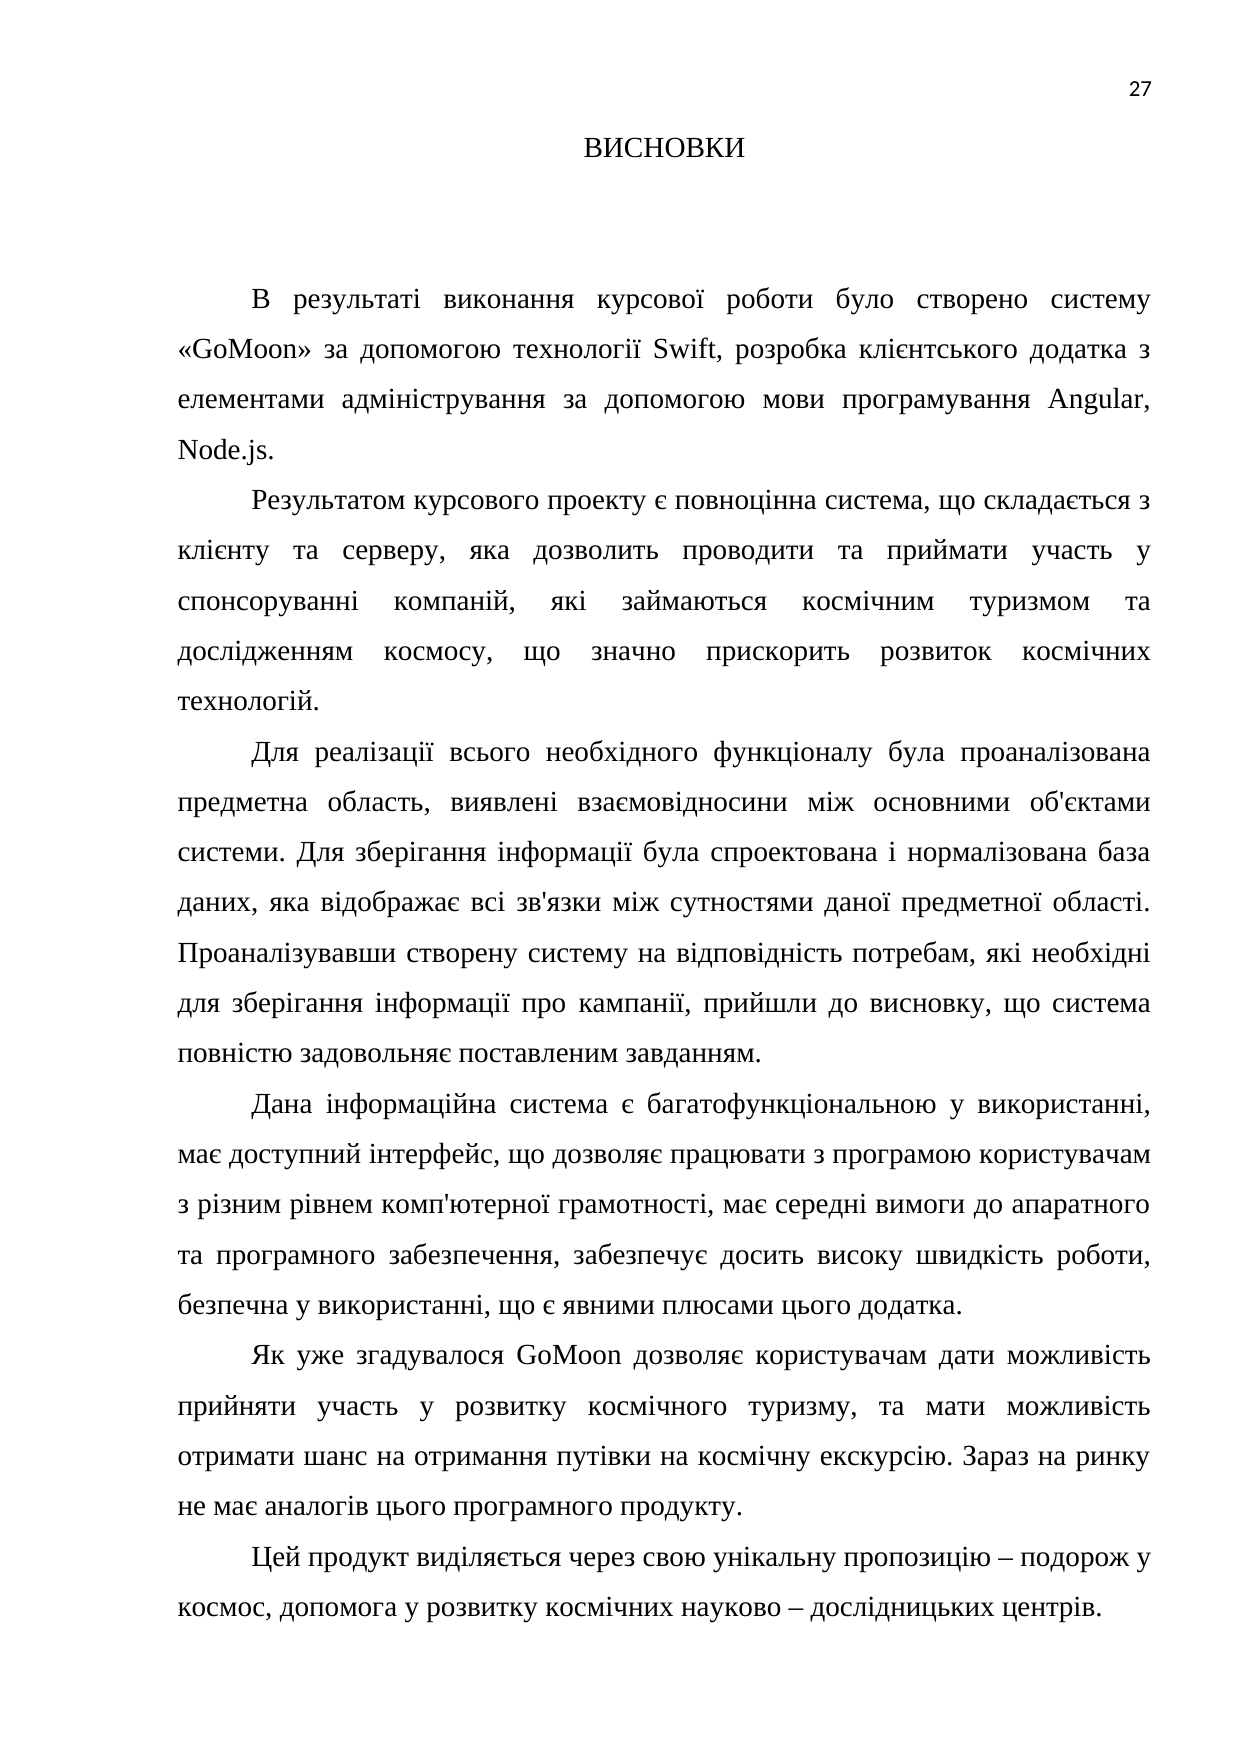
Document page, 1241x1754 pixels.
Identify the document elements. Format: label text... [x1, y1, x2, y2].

text Як уже згадувалося GoMoon дозволяє користувачам дати можливість прийняти участь у розвитку космічного туризму, та мати можливість отримати шанс на отримання путівки на космічну екскурсію. Зараз на ринку не має аналогів цього програмного продукту. [177, 1337, 1152, 1522]
subtitle ВИСНОВКИ [177, 130, 1152, 163]
text В результаті виконання курсової роботи було створено систему «GoMoon» за допомогою технології Swift, розробка клієнтського додатка з елементами адміністрування за допомогою мови програмування Angular, Node.js. [177, 281, 1152, 465]
text Дана інформаційна система є багатофункціональною у використанні, має доступний інтерфейс, що дозволяє працювати з програмою користувачам з різним рівнем комп'ютерної грамотності, має середні вимоги до апаратного та програмного забезпечення, забезпечує досить високу швидкість роботи, безпечна у використанні, що є явними плюсами цього додатка. [177, 1086, 1152, 1321]
text Результатом курсового проекту є повноцінна система, що складається з клієнту та серверу, яка дозволить проводити та приймати участь у спонсоруванні компаній, які займаються космічним туризмом та дослідженням космосу, що значно прискорить розвиток космічних технологій. [177, 482, 1152, 717]
text Цей продукт виділяється через свою унікальну пропозицію – подорож у космос, допомога у розвитку космічних науково – дослідницьких центрів. [177, 1539, 1152, 1622]
text Для реалізації всього необхідного функціоналу була проаналізована предметна область, виявлені взаємовідносини між основними об'єктами системи. Для зберігання інформації була спроектована і нормалізована база даних, яка відображає всі зв'язки між сутностями даної предметної області. Проаналізувавши створену систему на відповідність потребам, які необхідні для зберігання інформації про кампанії, прийшли до висновку, що система повністю задовольняє поставленим завданням. [177, 734, 1152, 1069]
